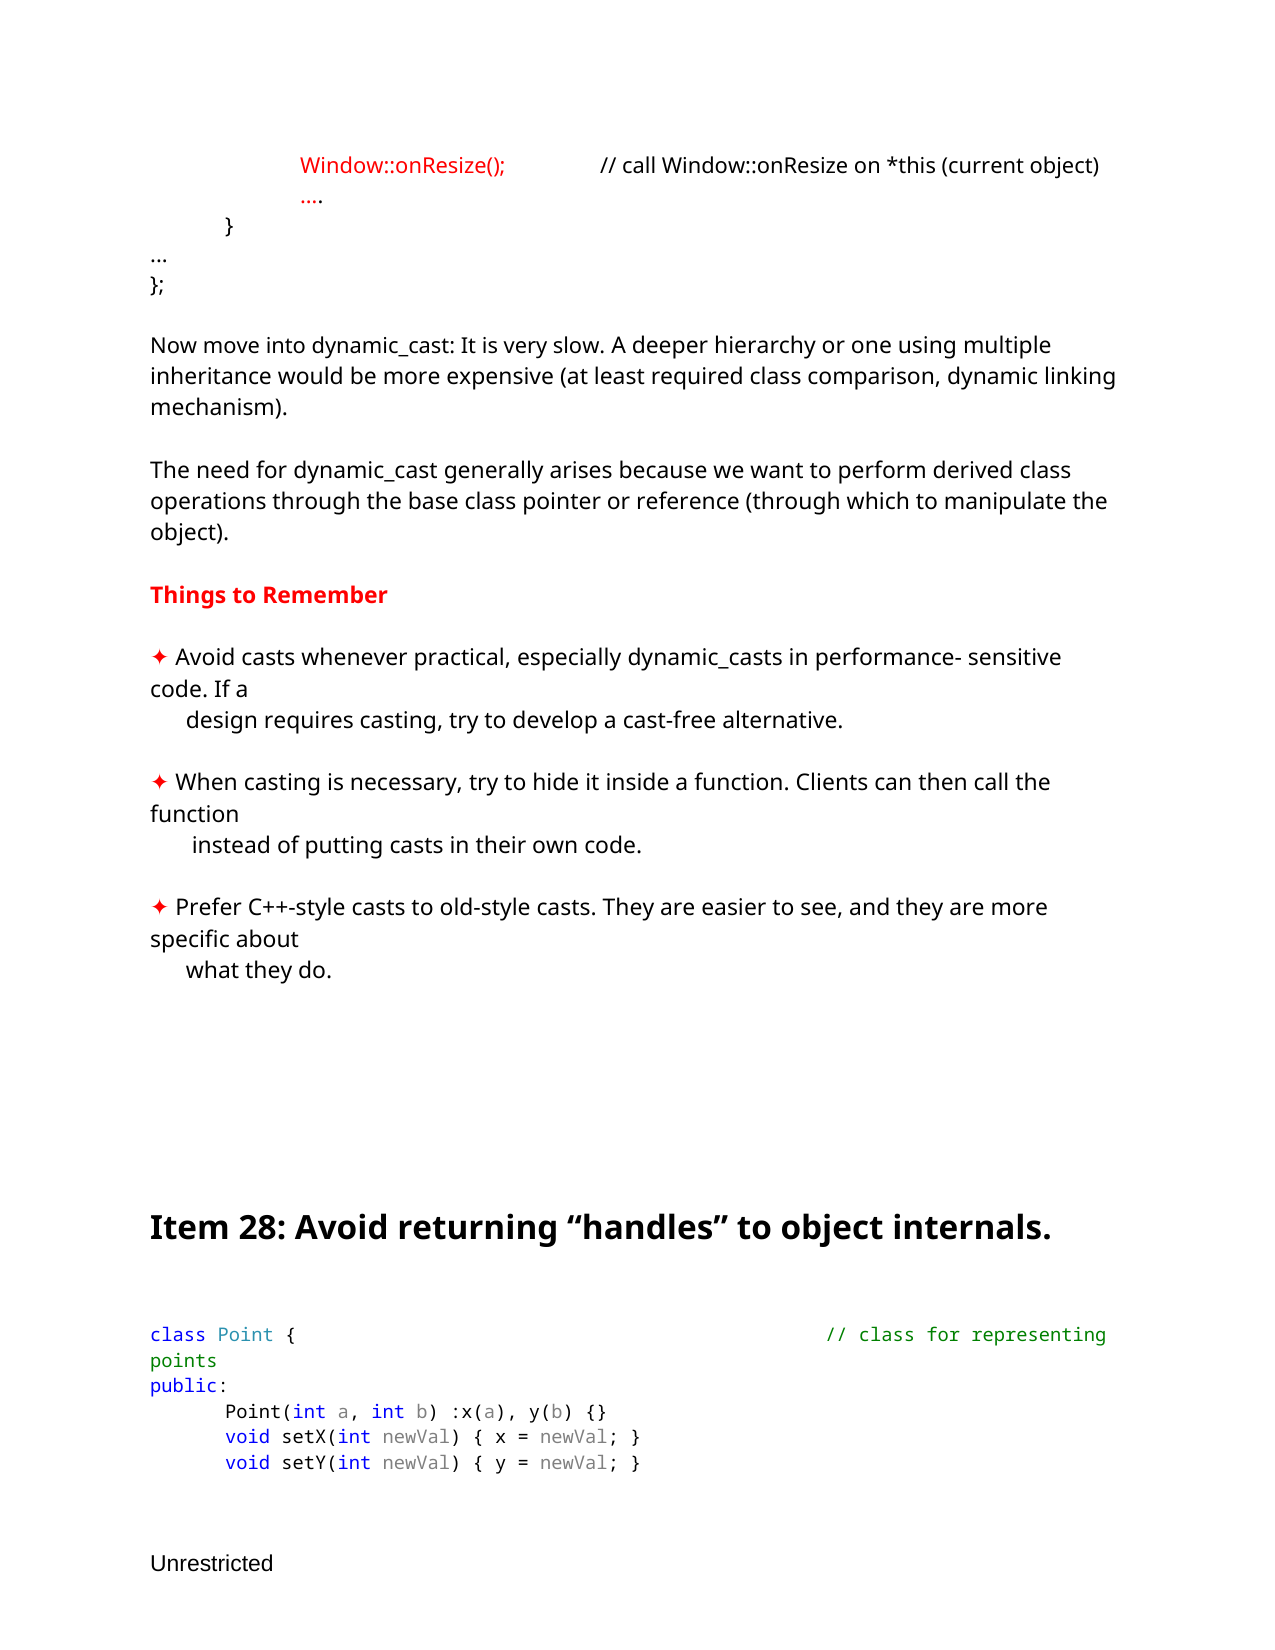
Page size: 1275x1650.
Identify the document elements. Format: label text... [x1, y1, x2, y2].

text Window::onResize(); // call Window::onResize on *this (current object) [225, 150, 1125, 180]
text } [150, 209, 1125, 239]
text class Point { // class for representing points [150, 1322, 1125, 1373]
text design requires casting, try to develop a cast-free alternative. [150, 704, 1125, 735]
text ✦ Prefer C++-style casts to old-style casts. They are easier to see, and they are more specific about [150, 891, 1125, 954]
text public: [150, 1373, 1125, 1398]
text ✦ When casting is necessary, try to hide it inside a function. Clients can then call the function [150, 766, 1125, 829]
text Point(int a, int b) :x(a), y(b) {} [150, 1398, 1125, 1424]
text what they do. [150, 954, 1125, 985]
text Things to Remember [150, 579, 1125, 610]
text Item 28: Avoid returning “handles” to object internals. [150, 1204, 1125, 1249]
text ✦ Avoid casts whenever practical, especially dynamic_casts in performance- sensitive code. If a [150, 641, 1125, 704]
text instead of putting casts in their own code. [150, 829, 1125, 860]
text }; [150, 269, 1125, 299]
text void setX(int newVal) { x = newVal; } [150, 1424, 1125, 1449]
text …. [225, 180, 1125, 209]
text ... [150, 239, 1125, 269]
text Now move into dynamic_cast: It is very slow. A deeper hierarchy or one using multiple inheritance would be more expensive (at least required class comparison, dynamic linking mechanism). [150, 329, 1125, 422]
text The need for dynamic_cast generally arises because we want to perform derived class operations through the base class pointer or reference (through which to manipulate the object). [150, 454, 1125, 547]
text void setY(int newVal) { y = newVal; } [150, 1449, 1125, 1475]
